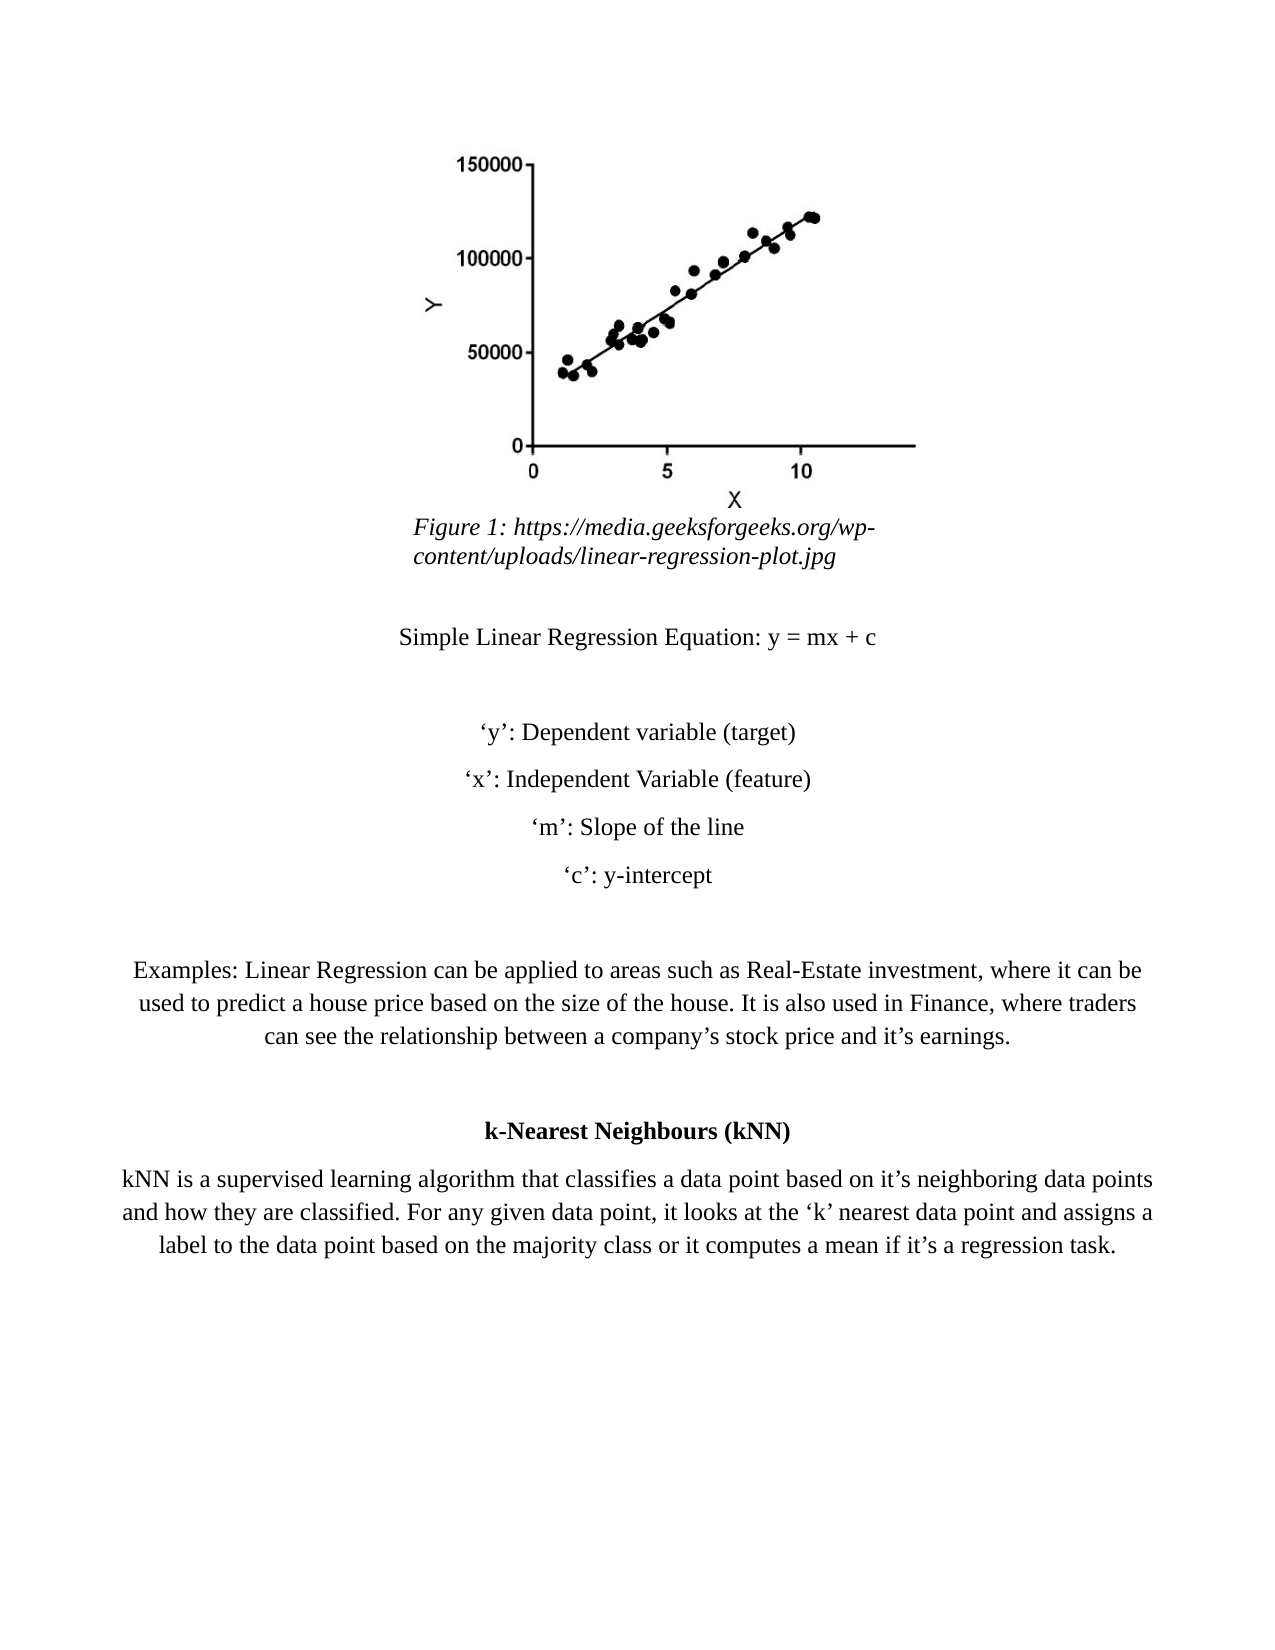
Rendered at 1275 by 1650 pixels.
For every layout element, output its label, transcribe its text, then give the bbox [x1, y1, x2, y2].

text Simple Linear Regression Equation: y = mx + c [118, 622, 1157, 650]
text k-Nearest Neighbours (kNN) [118, 1116, 1157, 1145]
text kNN is a supervised learning algorithm that classifies a data point based on it’s neighboring data points and how they are classified. For any given data point, it looks at the ‘k’ nearest data point and assigns a label to the data point based on the majority class or it computes a mean if it’s a regression task. [118, 1164, 1157, 1258]
text ‘m’: Slope of the line [118, 812, 1157, 841]
text ‘x’: Independent Variable (feature) [118, 764, 1157, 793]
text ‘y’: Dependent variable (target) [118, 717, 1157, 746]
text ‘c’: y-intercept [118, 860, 1157, 888]
picture [413, 133, 916, 513]
text Examples: Linear Regression can be applied to areas such as Real-Estate investment, where it can be used to predict a house price based on the size of the house. It is also used in Finance, where traders can see the relationship between a company’s stock price and it’s earnings. [118, 955, 1157, 1050]
